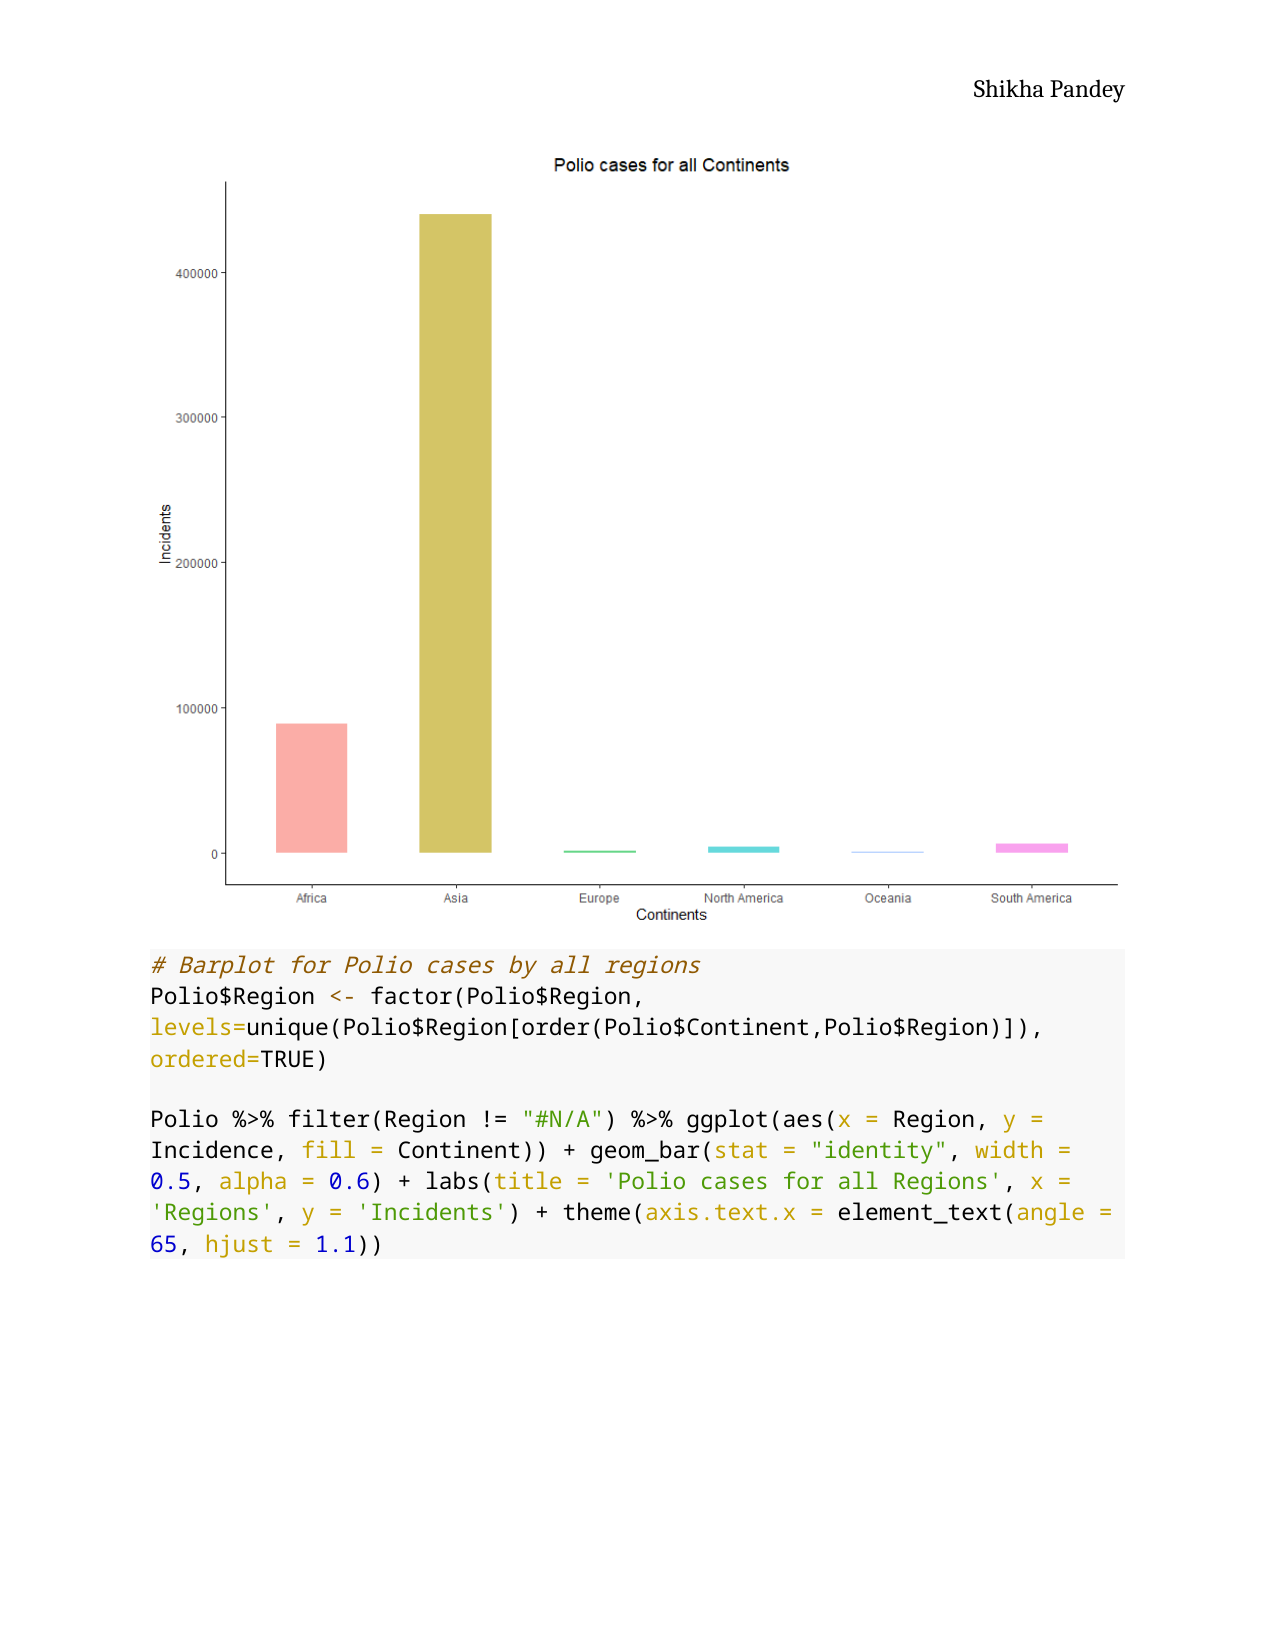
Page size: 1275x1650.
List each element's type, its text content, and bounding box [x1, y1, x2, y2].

picture [150, 150, 1125, 930]
text # Barplot for Polio cases by all regions Polio$Region <- factor(Polio$Region, levels=unique(Polio$Region[order(Polio$Continent,Polio$Region)]), ordered=TRUE) Polio %>% filter(Region != "#N/A") %>% ggplot(aes(x = Region, y = Incidence, fill = Continent)) + geom_bar(stat = "identity", width = 0.5, alpha = 0.6) + labs(title = 'Polio cases for all Regions', x = 'Regions', y = 'Incidents') + theme(axis.text.x = element_text(angle = 65, hjust = 1.1)) [150, 949, 1125, 1259]
